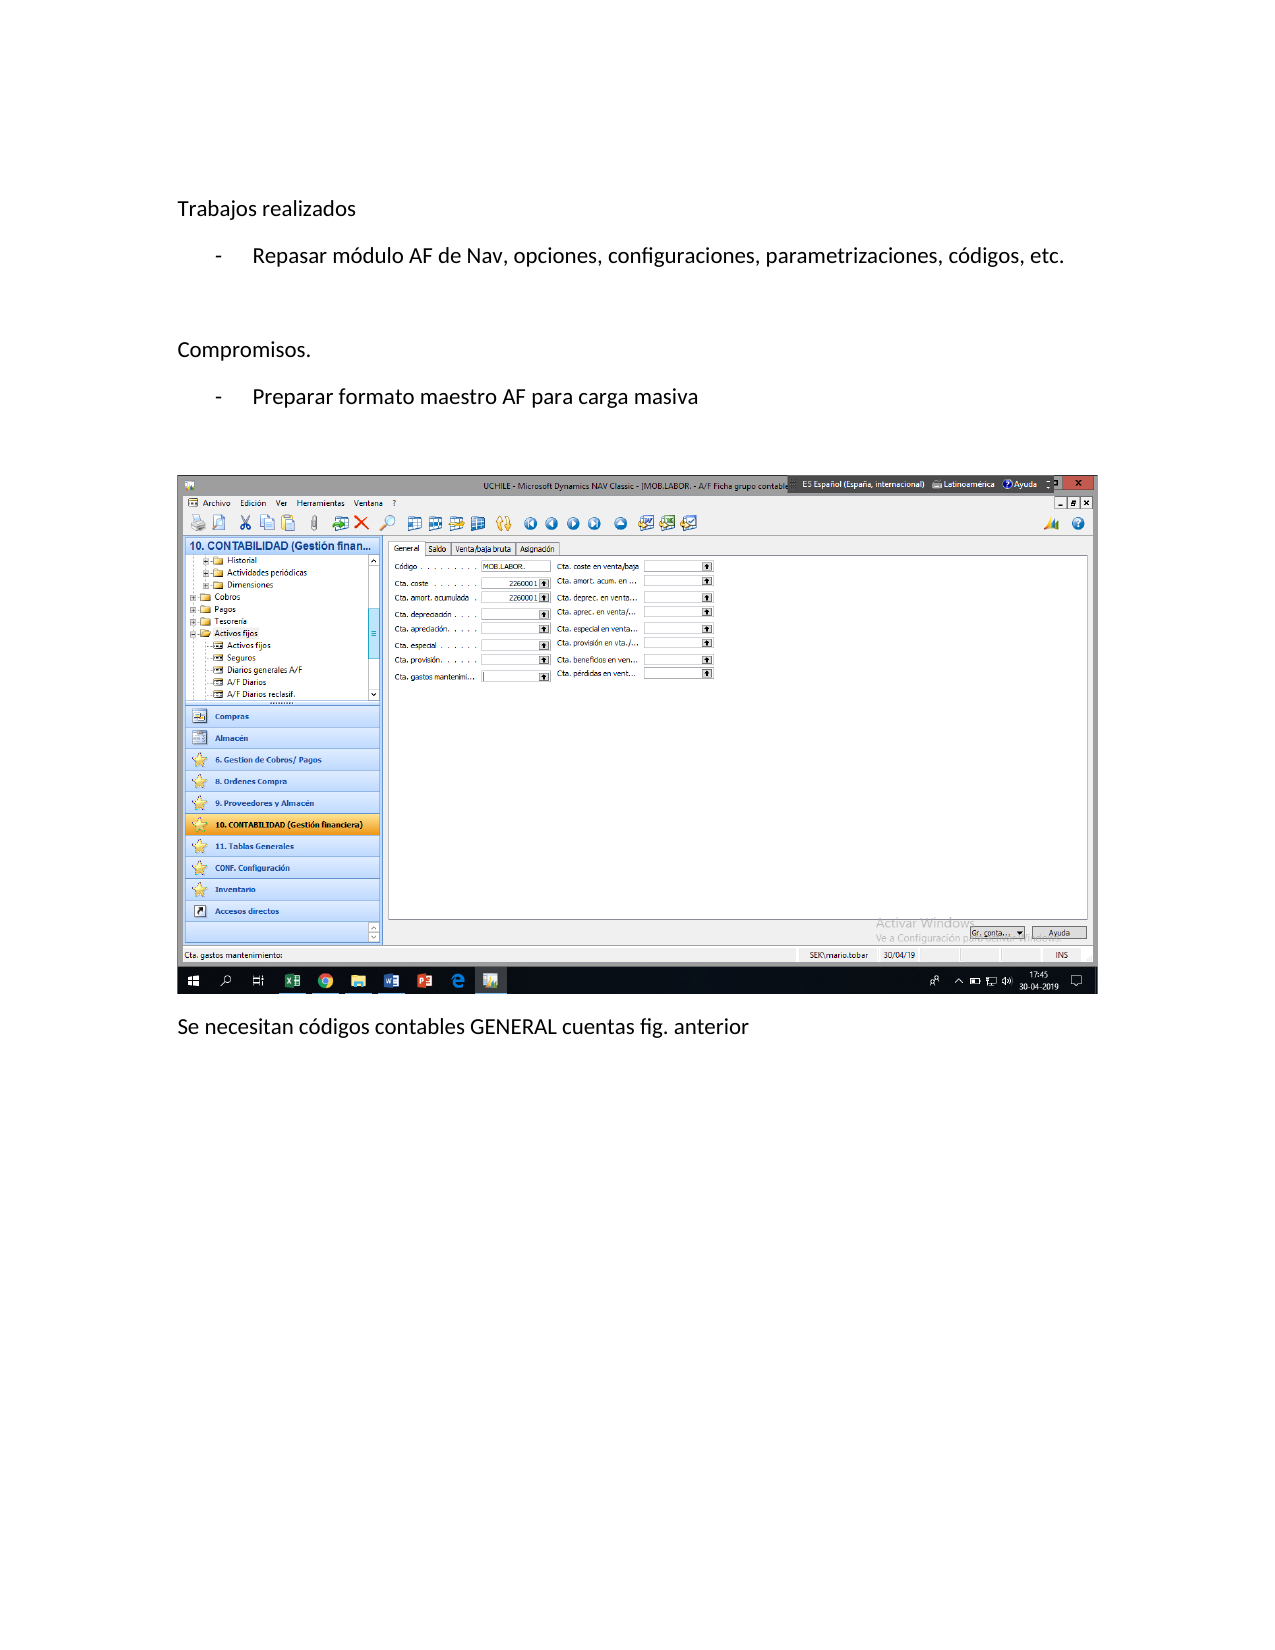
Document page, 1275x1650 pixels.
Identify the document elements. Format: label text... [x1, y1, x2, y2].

text Compromisos. [177, 335, 1098, 363]
text Se necesitan códigos contables GENERAL cuentas fig. anterior [177, 1012, 1098, 1040]
picture [177, 475, 1098, 994]
list Preparar formato maestro AF para carga masiva [215, 382, 1098, 410]
list Repasar módulo AF de Nav, opciones, configuraciones, parametrizaciones, códigos, etc. [215, 241, 1098, 269]
text Trabajos realizados [177, 194, 1098, 222]
